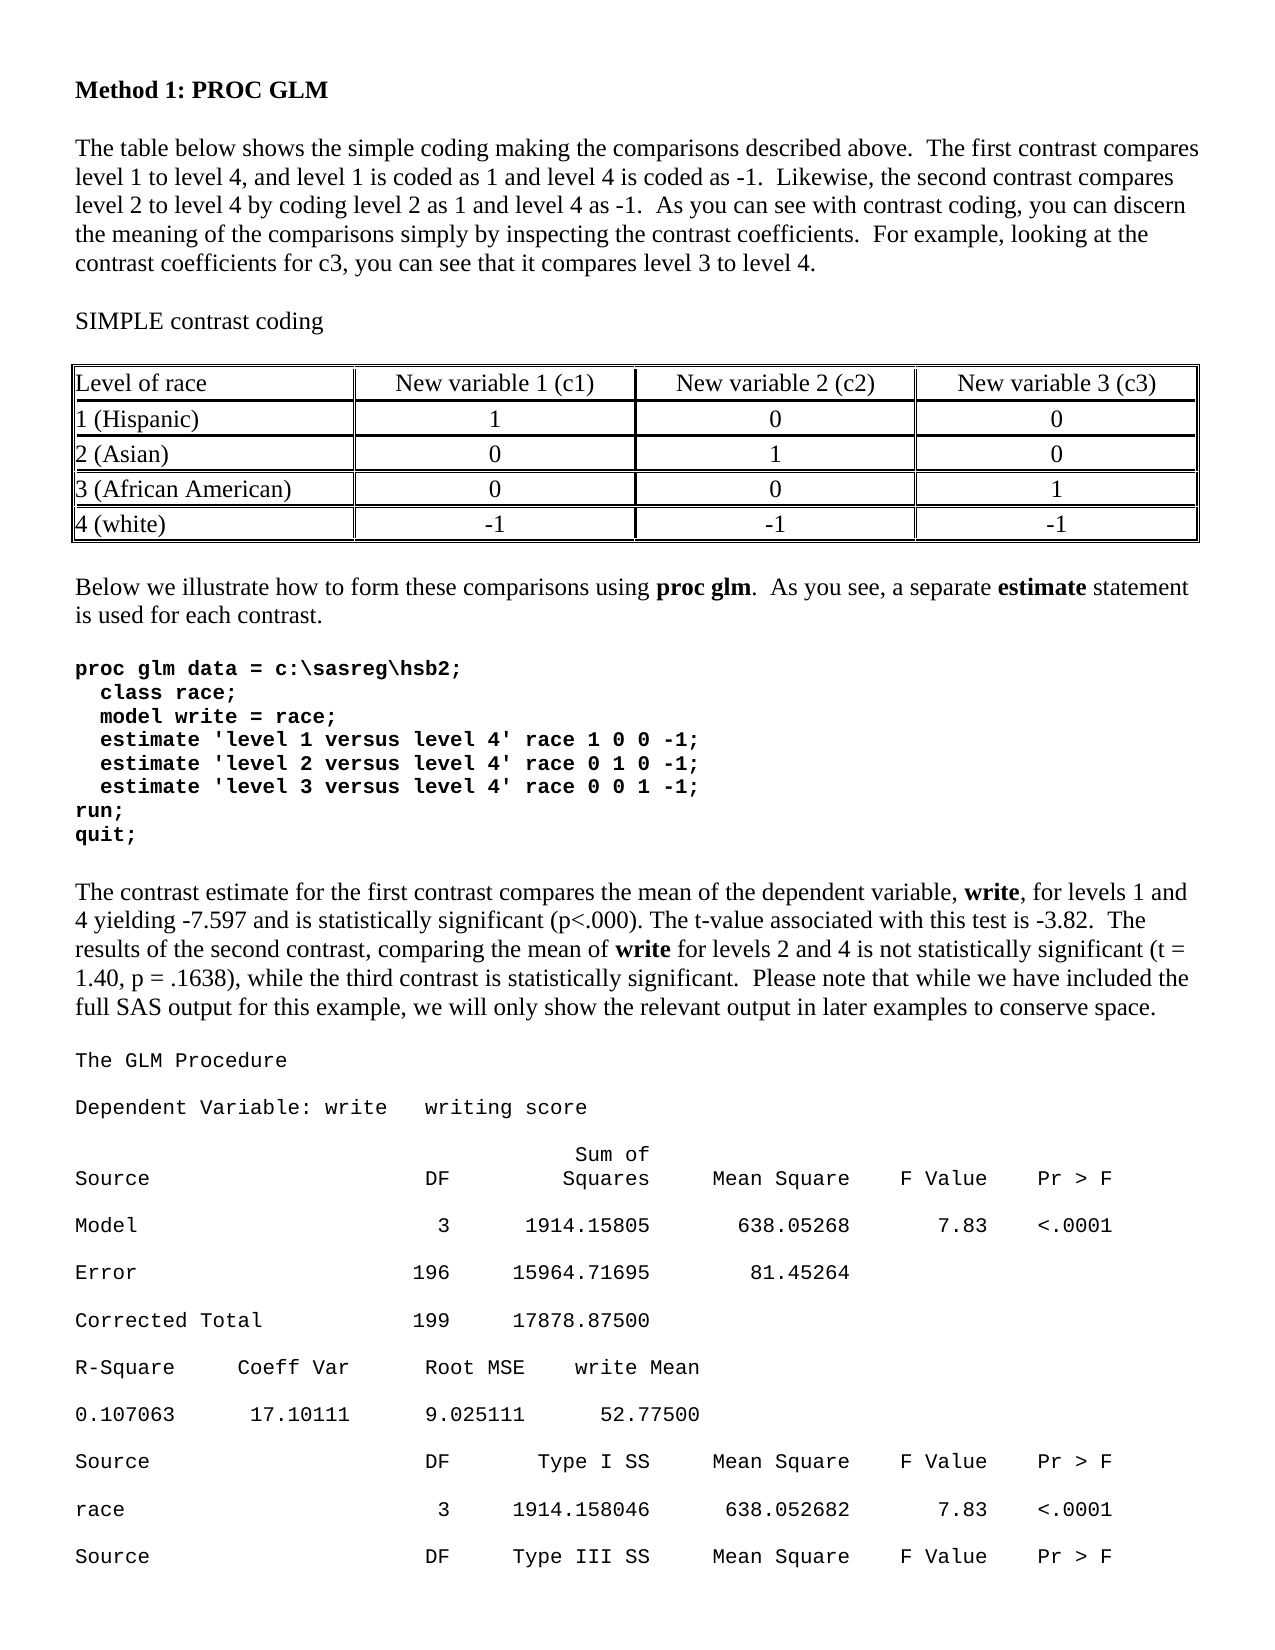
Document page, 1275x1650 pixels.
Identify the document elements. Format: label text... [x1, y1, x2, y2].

text 0.107063 17.10111 9.025111 52.77500 [75, 1404, 1200, 1428]
text SIMPLE contrast coding [75, 306, 1200, 334]
table_header New variable 2 (c2) [635, 367, 916, 399]
table_header Level of race [75, 367, 354, 399]
table_cell -1 [355, 508, 635, 539]
text Dependent Variable: write writing score [75, 1097, 1200, 1121]
text Model 3 1914.15805 638.05268 7.83 <.0001 [75, 1215, 1200, 1239]
text proc glm data = c:\sasreg\hsb2; [75, 658, 1200, 682]
table_cell 1 [356, 402, 634, 434]
table_cell 0 [356, 473, 634, 504]
text model write = race; [75, 706, 1200, 729]
table_header New variable 1 (c1) [355, 365, 635, 399]
text The GLM Procedure [75, 1049, 1200, 1073]
text quit; [75, 824, 1200, 847]
table_cell 3 (African American) [75, 469, 353, 504]
text Source DF Type III SS Mean Square F Value Pr > F [75, 1546, 1200, 1570]
text estimate 'level 1 versus level 4' race 1 0 0 -1; [75, 729, 1200, 753]
table_cell -1 [635, 508, 916, 539]
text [75, 1499, 1200, 1522]
table_cell 0 [356, 437, 634, 469]
table_cell 2 (Asian) [75, 434, 353, 469]
text The table below shows the simple coding making the comparisons described above. The first contrast compares level 1 to level 4, and level 1 is coded as 1 and level 4 is coded as -1. Likewise, the second contrast compares level 2 to level 4 by coding level 2 as 1 and level 4 as -1. As you can see with contrast coding, you can discern the meaning of the comparisons simply by inspecting the contrast coefficients. For example, looking at the contrast coefficients for c3, you can see that it compares level 3 to level 4. [75, 133, 1200, 277]
table_cell -1 [916, 504, 1197, 539]
table_cell 1 [917, 469, 1197, 504]
text Method 1: PROC GLM [75, 75, 1200, 104]
text run; [75, 800, 1200, 824]
table_header New variable 3 (c3) [916, 367, 1196, 399]
table_cell 0 [917, 399, 1196, 434]
text Error 196 15964.71695 81.45264 [75, 1262, 1200, 1286]
text Source DF Type I SS Mean Square F Value Pr > F [75, 1452, 1200, 1475]
table_cell 1 (Hispanic) [75, 399, 353, 434]
text Sum of [75, 1144, 1200, 1168]
table_cell 1 [637, 437, 914, 469]
text estimate 'level 3 versus level 4' race 0 0 1 -1; [75, 777, 1200, 800]
text class race; [75, 682, 1200, 706]
table_cell 0 [917, 434, 1196, 469]
text Corrected Total 199 17878.87500 [75, 1310, 1200, 1333]
text Below we illustrate how to form these comparisons using proc glm. As you see, a separate estimate statement is used for each contrast. [75, 572, 1200, 629]
text estimate 'level 2 versus level 4' race 0 1 0 -1; [75, 753, 1200, 777]
table_cell 0 [637, 402, 914, 434]
table_cell 0 [637, 473, 914, 504]
text R-Square Coeff Var Root MSE write Mean [75, 1357, 1200, 1381]
text Source DF Squares Mean Square F Value Pr > F [75, 1168, 1200, 1191]
table_cell 4 (white) [75, 504, 354, 539]
text The contrast estimate for the first contrast compares the mean of the dependent variable, write, for levels 1 and 4 yielding -7.597 and is statistically significant (p<.000). The t-value associated with this test is -3.82. The results of the second contrast, comparing the mean of write for levels 2 and 4 is not statistically significant (t = 1.40, p = .1638), while the third contrast is statistically significant. Please note that while we have included the full SAS output for this example, we will only show the relevant output in later examples to conserve space. [75, 877, 1200, 1020]
